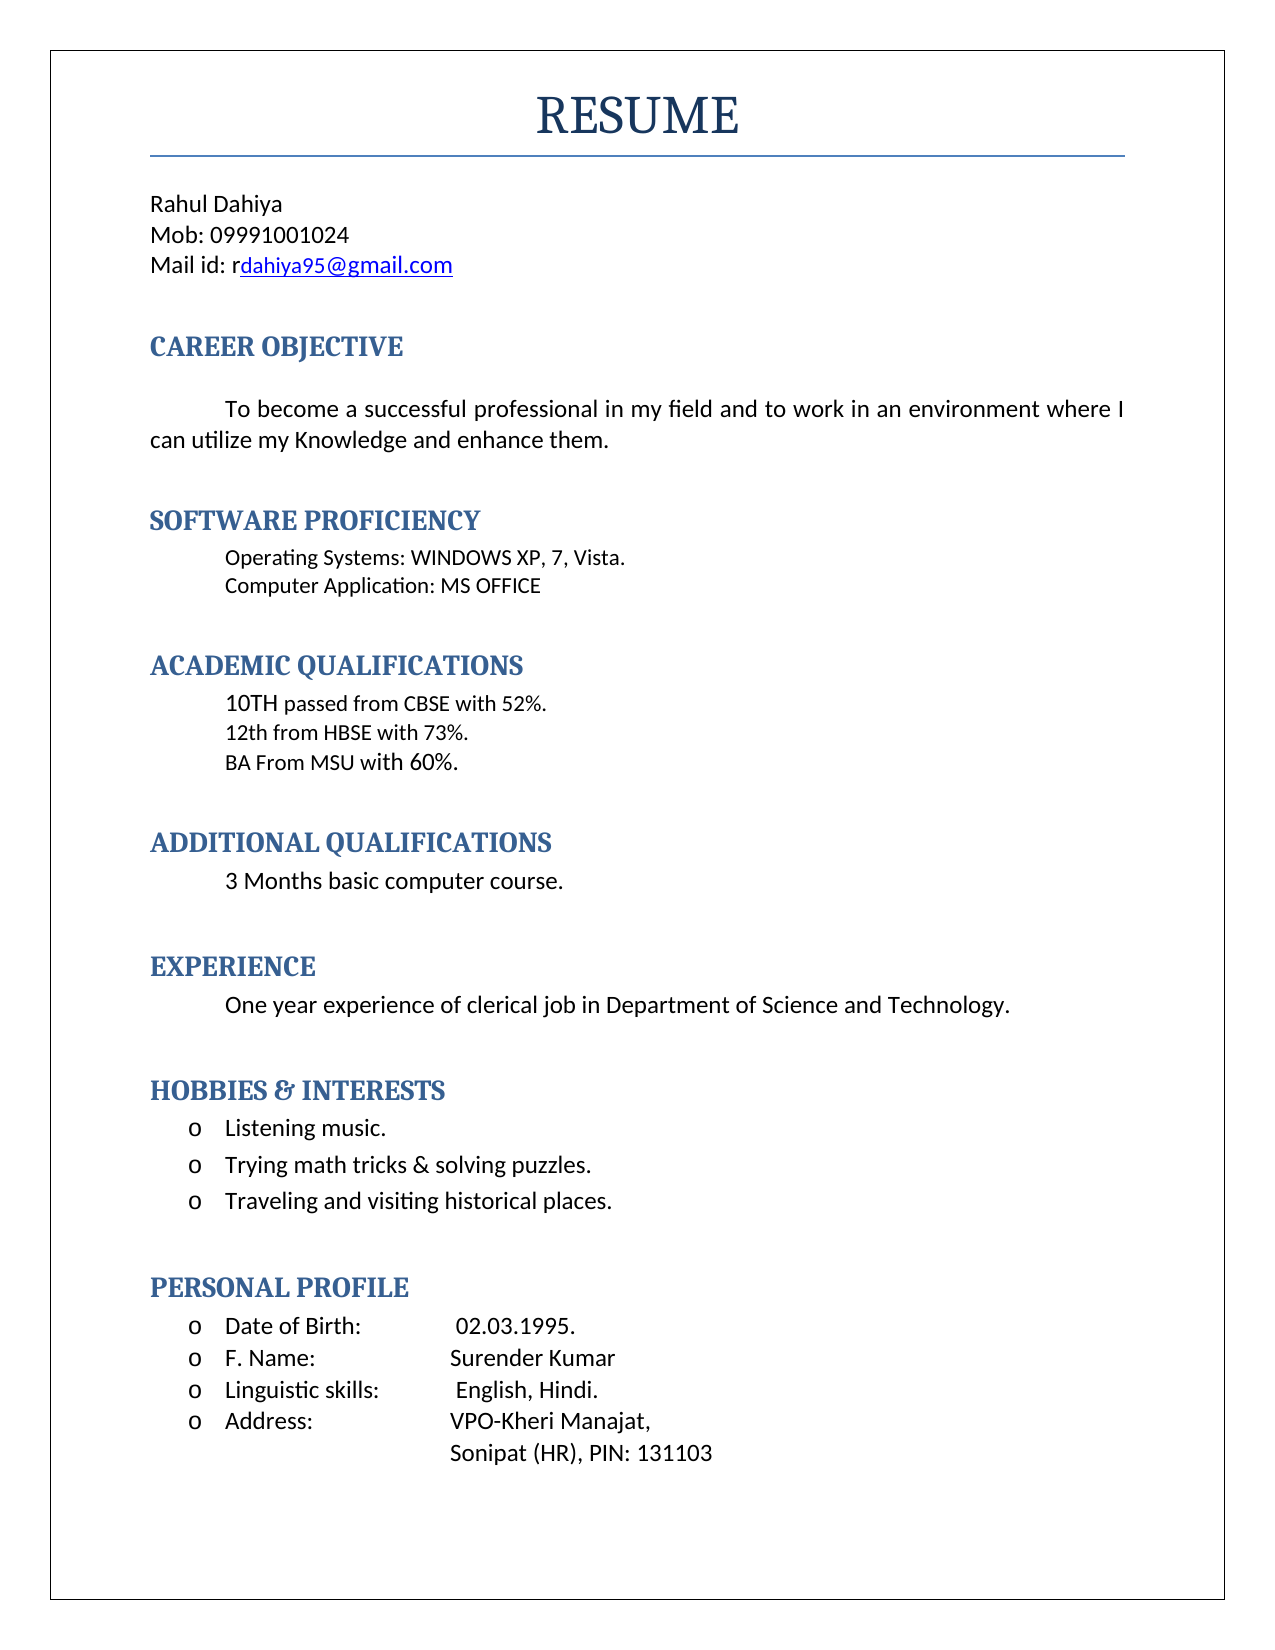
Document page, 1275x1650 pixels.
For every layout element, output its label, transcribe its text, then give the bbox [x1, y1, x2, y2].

text BA From MSU with 60%. [150, 746, 1125, 777]
list Traveling and visiting historical places. [187, 1185, 1125, 1217]
text 10TH passed from CBSE with 52%. [150, 688, 1125, 718]
list Linguistic skills: English, Hindi. [187, 1374, 1125, 1406]
text 12th from HBSE with 73%. [150, 718, 1125, 746]
list Sonipat (HR), PIN: 131103 [225, 1437, 1125, 1468]
text 3 Months basic computer course. [150, 865, 1125, 896]
subtitle ADDITIONAL QUALIFICATIONS [150, 827, 1125, 860]
text Mob: 09991001024 [150, 219, 1125, 249]
text To become a successful professional in my field and to work in an environment where I can utilize my Knowledge and enhance them. [150, 393, 1125, 454]
subtitle HOBBIES & INTERESTS [150, 1074, 1125, 1107]
text Mail id: rdahiya95@gmail.com [150, 249, 1125, 280]
subtitle SOFTWARE PROFICIENCY [150, 504, 1125, 538]
text Rahul Dahiya [150, 188, 1125, 219]
list F. Name: Surender Kumar [187, 1342, 1125, 1374]
list Date of Birth: 02.03.1995. [187, 1310, 1125, 1342]
list Address: VPO-Kheri Manajat, [187, 1406, 1125, 1437]
text Computer Application: MS OFFICE [150, 571, 1125, 599]
subtitle CAREER OBJECTIVE [150, 330, 1125, 363]
subtitle PERSONAL PROFILE [150, 1272, 1125, 1305]
list Trying math tricks & solving puzzles. [187, 1149, 1125, 1181]
subtitle ACADEMIC QUALIFICATIONS [150, 649, 1125, 683]
subtitle EXPERIENCE [150, 950, 1125, 984]
title RESUME [150, 84, 1125, 155]
text One year experience of clerical job in Department of Science and Technology. [150, 989, 1125, 1019]
list Listening music. [187, 1112, 1125, 1144]
text Operating Systems: WINDOWS XP, 7, Vista. [150, 543, 1125, 571]
